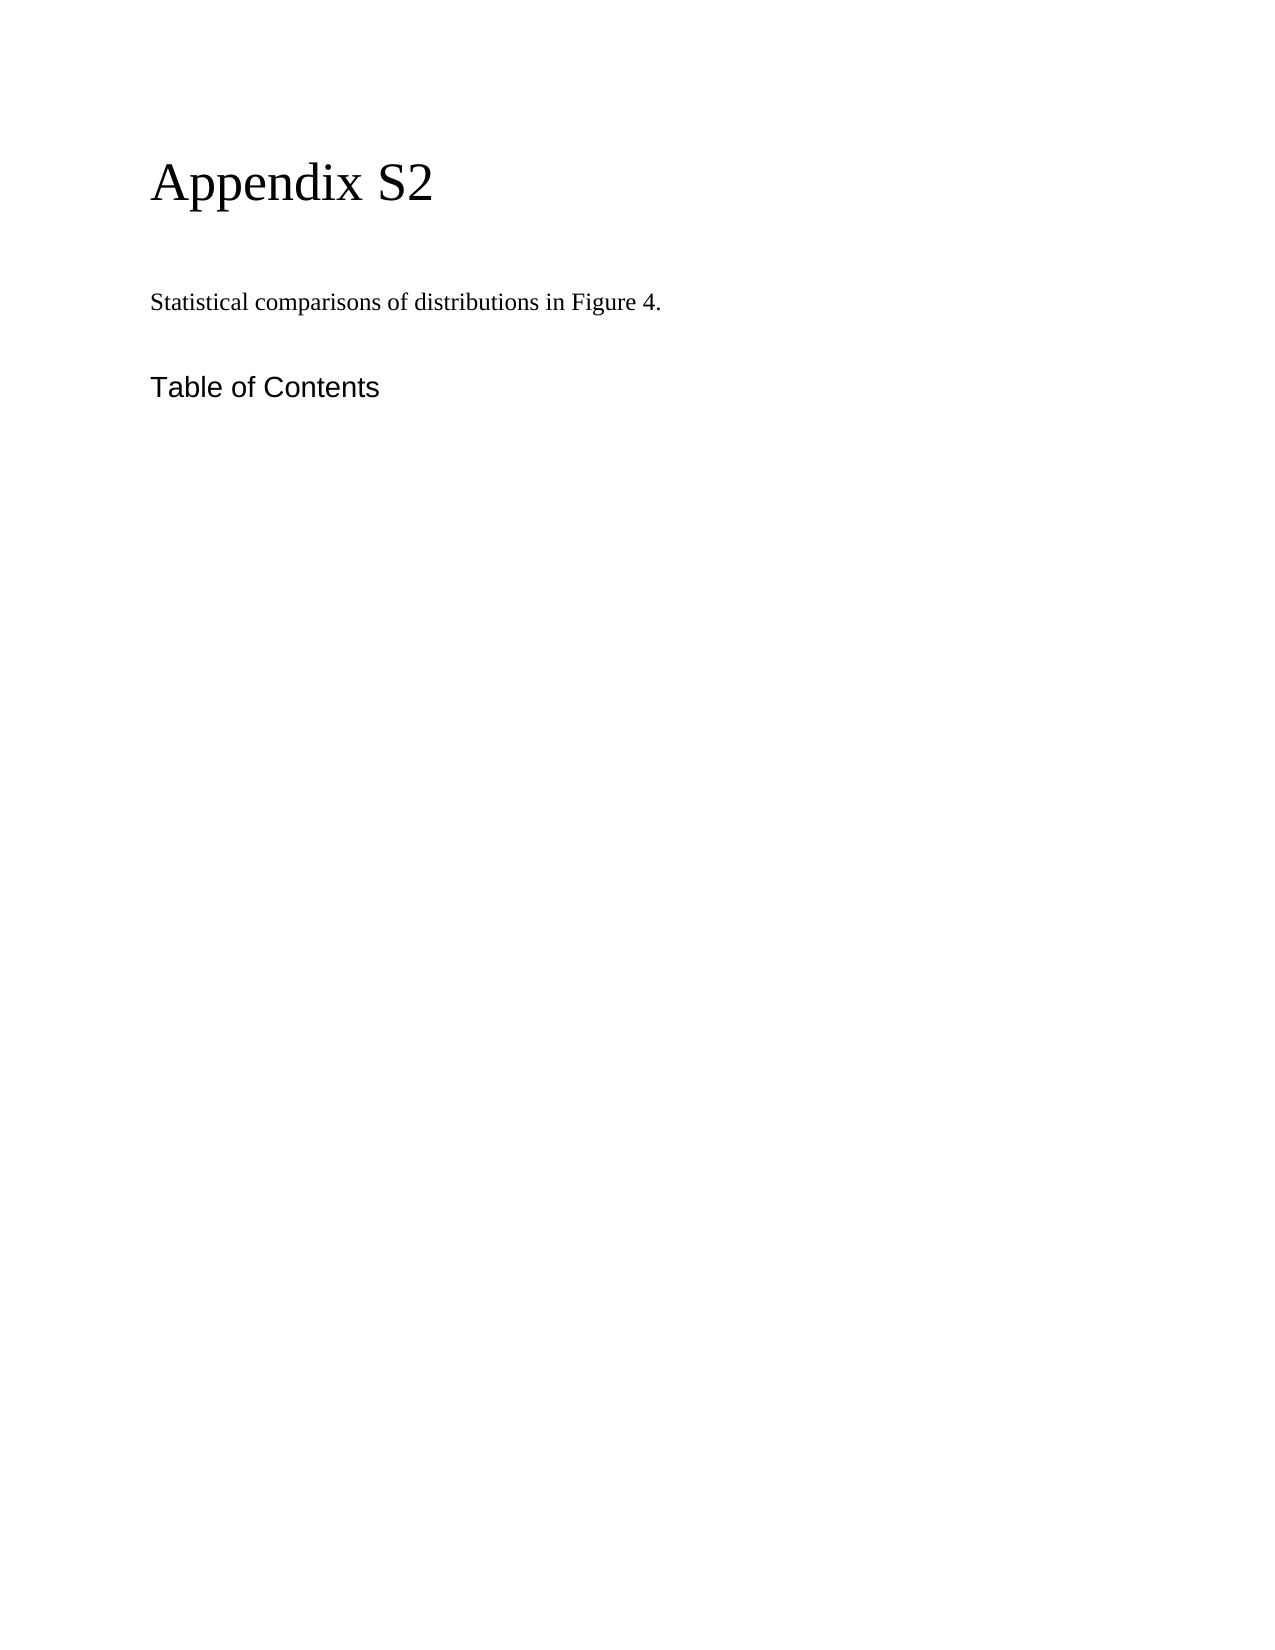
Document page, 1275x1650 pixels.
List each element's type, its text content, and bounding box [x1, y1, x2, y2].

title Appendix S2 [150, 150, 1125, 212]
